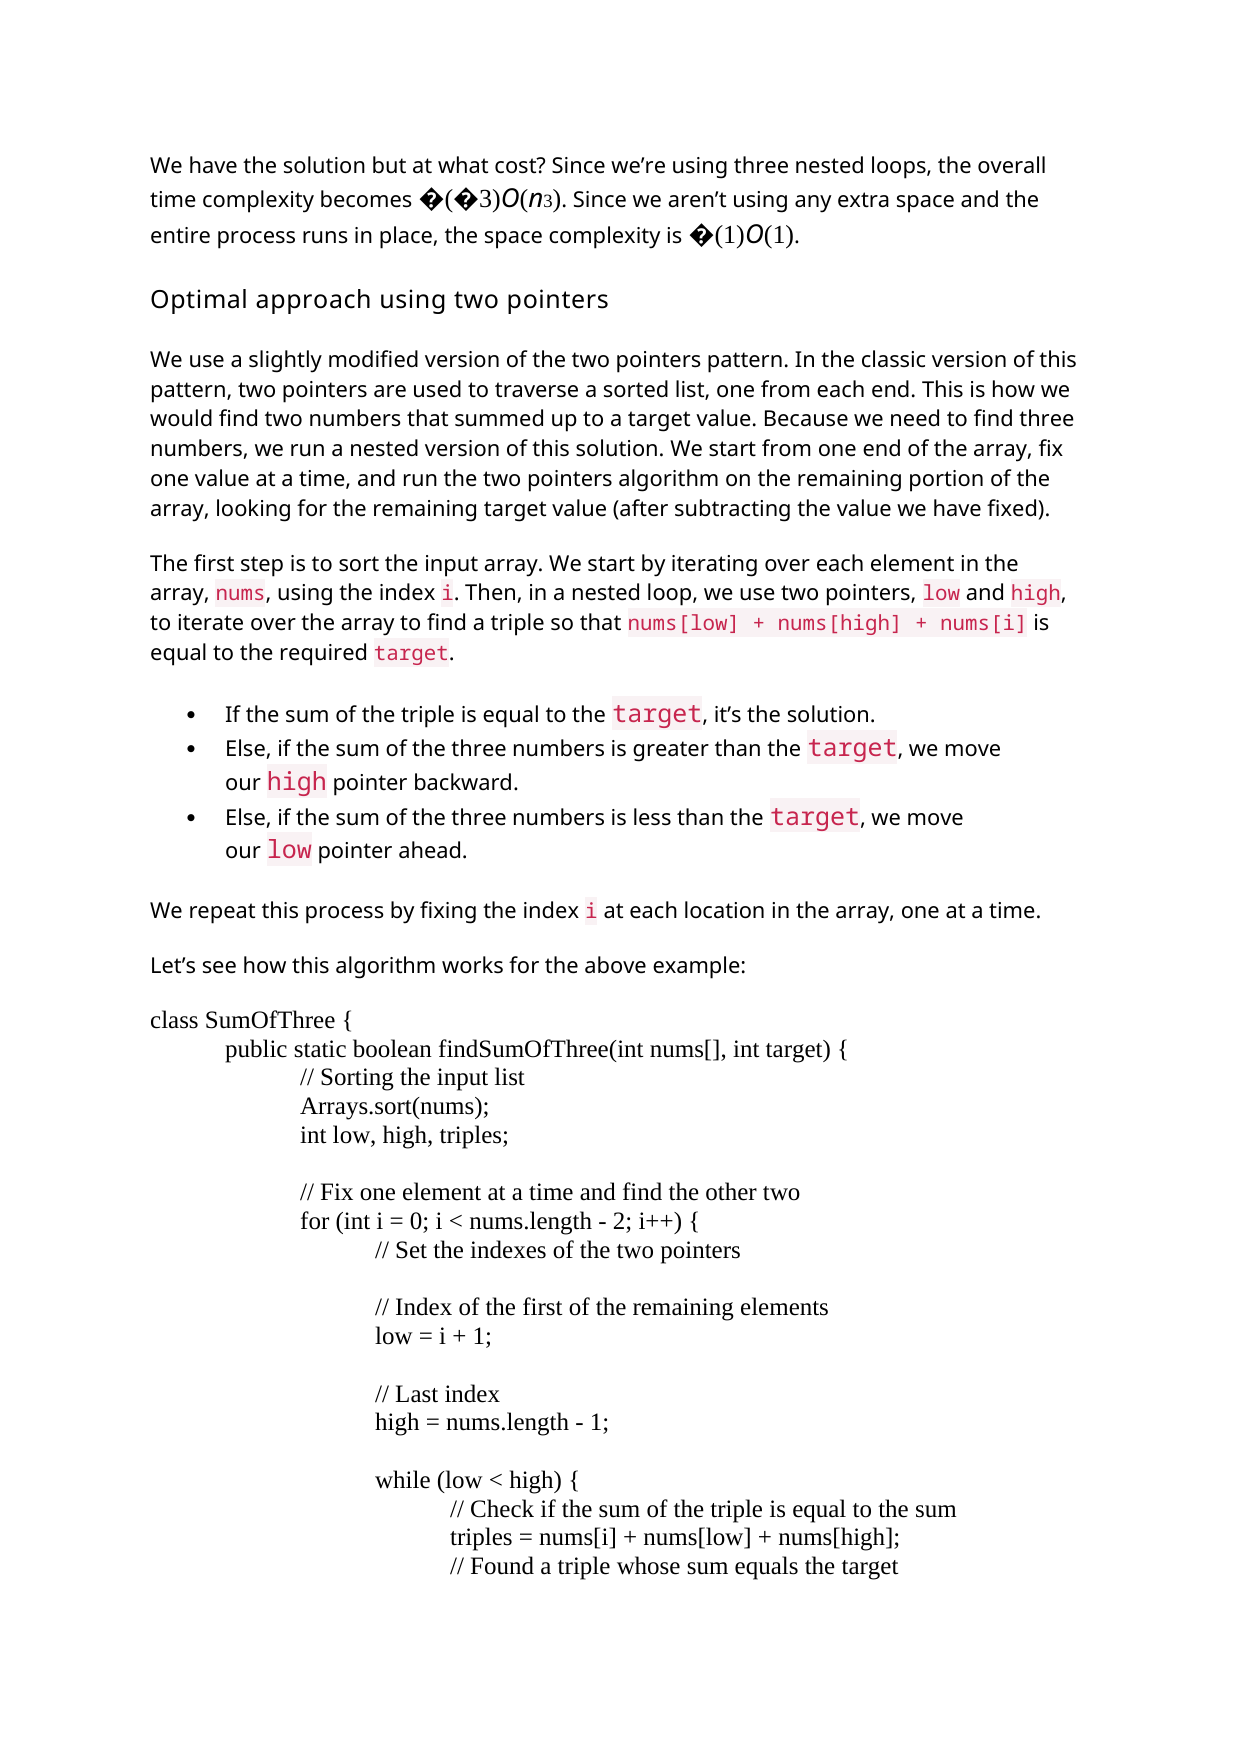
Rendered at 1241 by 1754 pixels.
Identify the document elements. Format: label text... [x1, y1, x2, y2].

text We have the solution but at what cost? Since we’re using three nested loops, the overall time complexity becomes �(�3)O(n3). Since we aren’t using any extra space and the entire process runs in place, the space complexity is �(1)O(1). [150, 150, 1090, 251]
list Else, if the sum of the three numbers is less than the target, we move our low pointer ahead. [187, 798, 1090, 866]
text while (low < high) { [150, 1465, 1090, 1494]
text class SumOfThree { [150, 1005, 1090, 1034]
text We use a slightly modified version of the two pointers pattern. In the classic version of this pattern, two pointers are used to traverse a sorted list, one from each end. This is how we would find two numbers that summed up to a target value. Because we need to find three numbers, we run a nested version of this solution. We start from one end of the array, fix one value at a time, and run the two pointers algorithm on the remaining portion of the array, looking for the remaining target value (after subtracting the value we have fixed). [150, 344, 1090, 523]
text // Check if the sum of the triple is equal to the sum [150, 1494, 1090, 1522]
text // Found a triple whose sum equals the target [150, 1551, 1090, 1580]
text int low, high, triples; [150, 1120, 1090, 1149]
text triples = nums[i] + nums[low] + nums[high]; [150, 1522, 1090, 1551]
text for (int i = 0; i < nums.length - 2; i++) { [150, 1206, 1090, 1235]
text Let’s see how this algorithm works for the above example: [150, 950, 1090, 980]
text // Sorting the input list [150, 1062, 1090, 1091]
text We repeat this process by fixing the index i at each location in the array, one at a time. [150, 895, 1090, 925]
list If the sum of the triple is equal to the target, it’s the solution. [702, 696, 1090, 730]
list Else, if the sum of the three numbers is greater than the target, we move our high pointer backward. [187, 730, 1090, 798]
text low = i + 1; [150, 1321, 1090, 1350]
text // Fix one element at a time and find the other two [150, 1177, 1090, 1206]
text // Set the indexes of the two pointers [150, 1235, 1090, 1264]
text The first step is to sort the input array. We start by iterating over each element in the array, nums, using the index i. Then, in a nested loop, we use two pointers, low and high, to iterate over the array to find a triple so that nums[low] + nums[high] + nums[i] is equal to the required target. [150, 548, 1090, 667]
list If the sum of the triple is equal to the target, it’s the solution. [187, 696, 612, 730]
text Arrays.sort(nums); [150, 1091, 1090, 1120]
text high = nums.length - 1; [150, 1407, 1090, 1436]
text // Last index [150, 1379, 1090, 1407]
text // Index of the first of the remaining elements [150, 1292, 1090, 1321]
text public static boolean findSumOfThree(int nums[], int target) { [150, 1034, 1090, 1062]
subtitle Optimal approach using two pointers [150, 282, 1090, 316]
